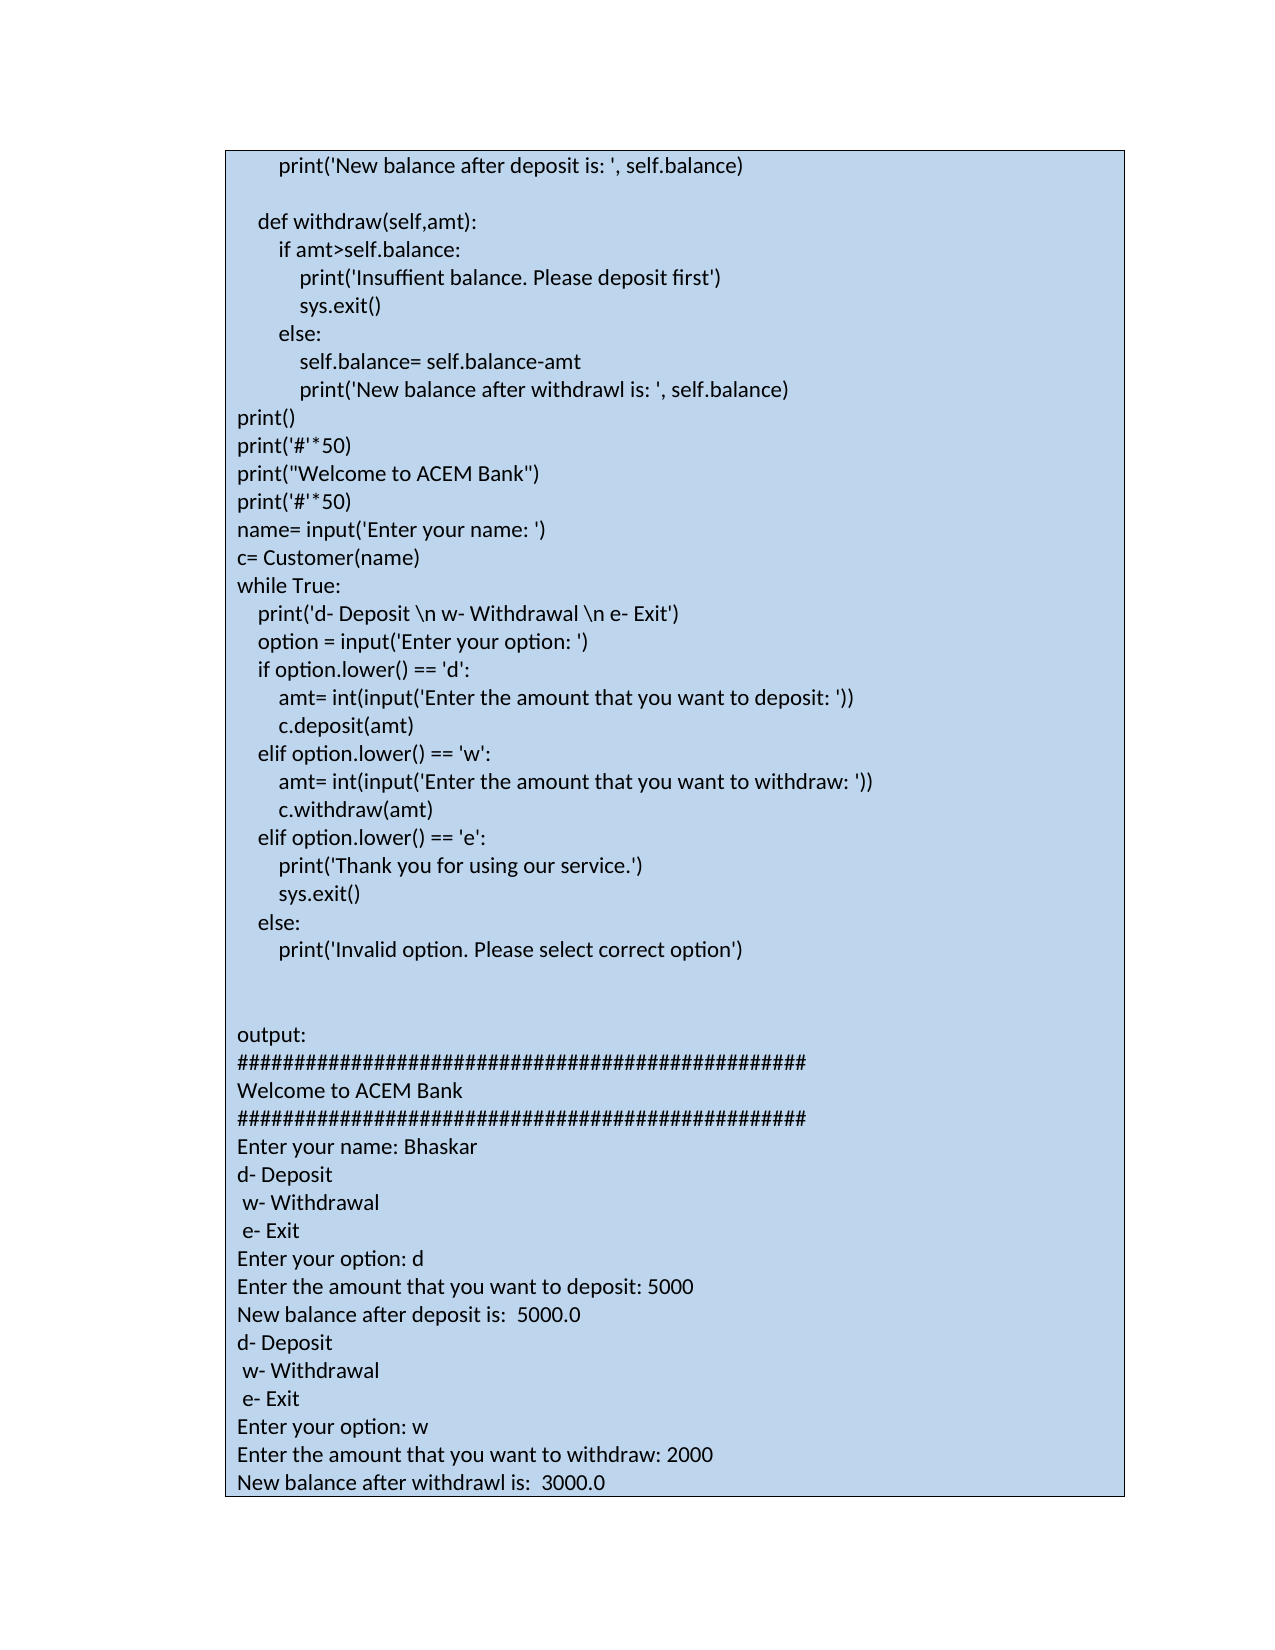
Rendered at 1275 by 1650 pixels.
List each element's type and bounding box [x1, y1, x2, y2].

table_header [226, 151, 1124, 1496]
